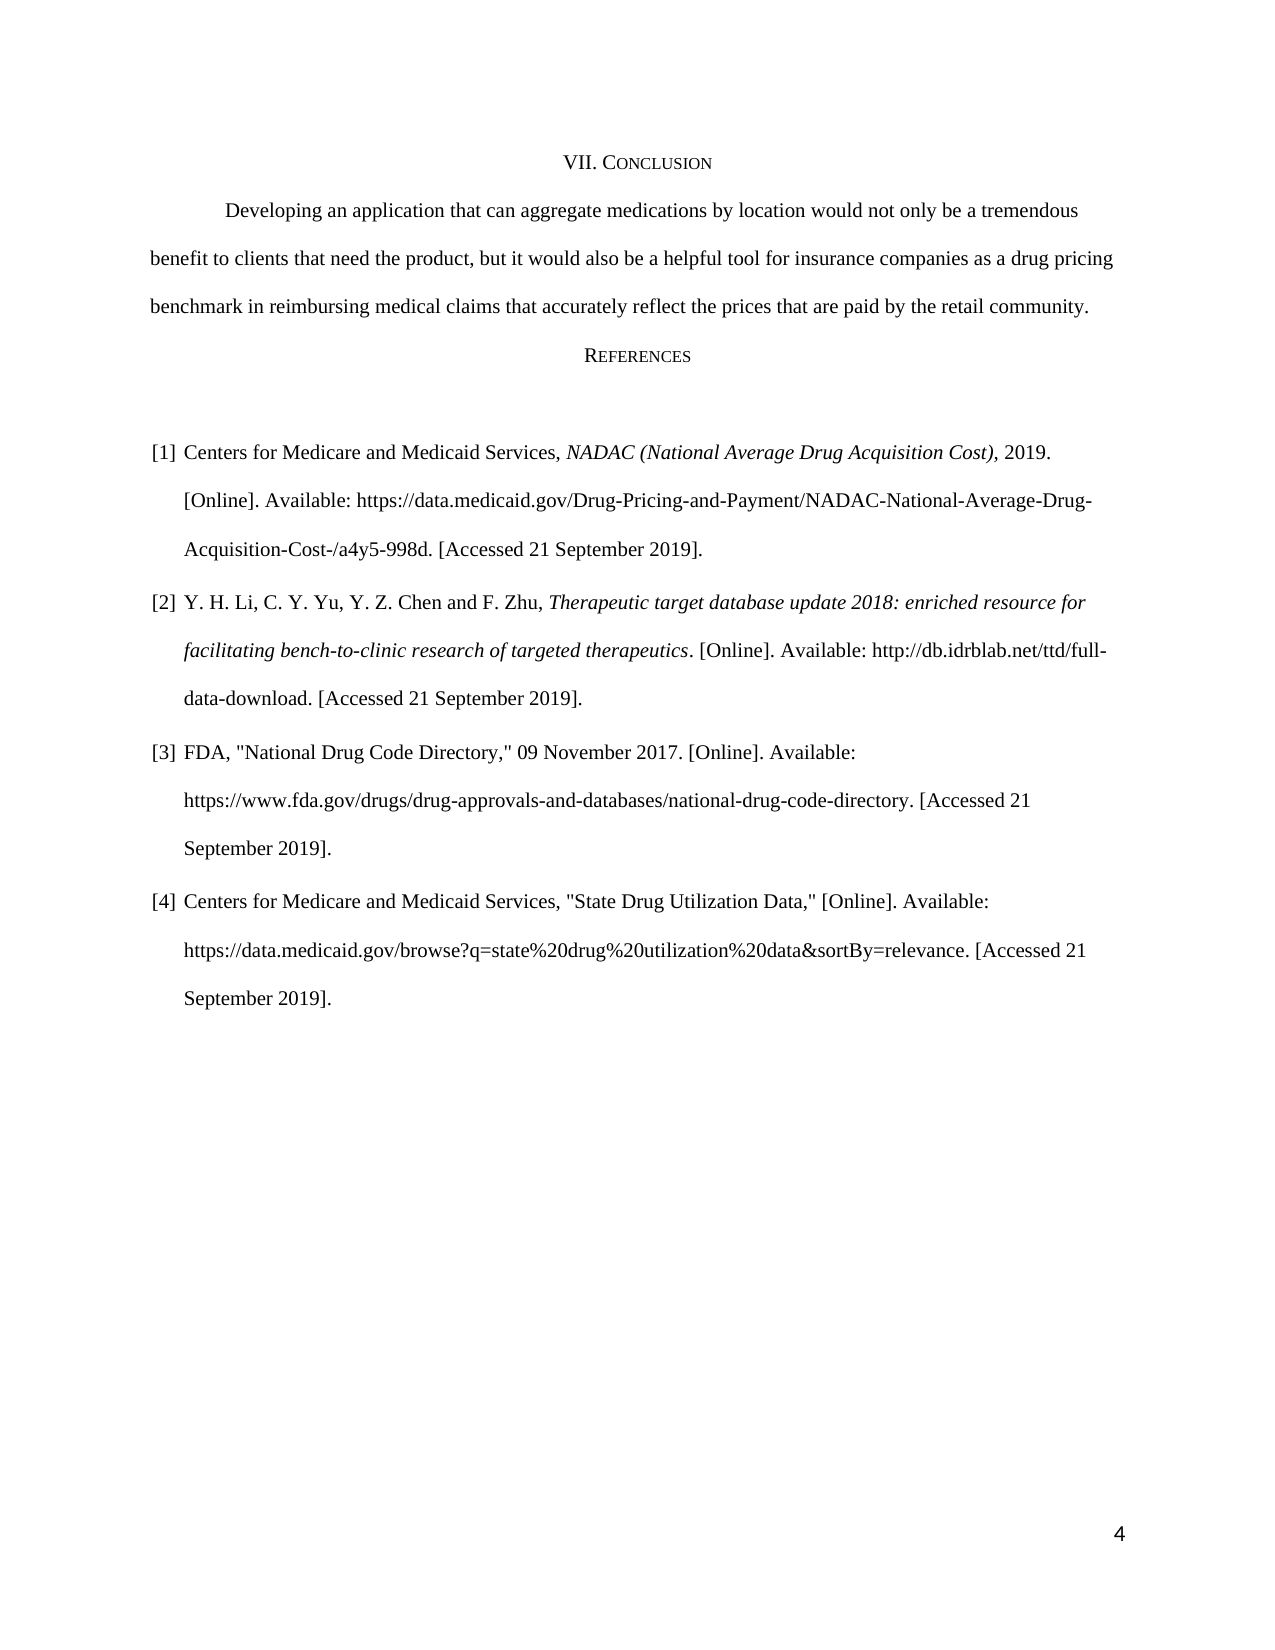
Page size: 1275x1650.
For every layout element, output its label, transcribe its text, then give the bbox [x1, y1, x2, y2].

subtitle VII. Conclusion [150, 150, 1125, 174]
text Developing an application that can aggregate medications by location would not only be a tremendous benefit to clients that need the product, but it would also be a helpful tool for insurance companies as a drug pricing benchmark in reimbursing medical claims that accurately reflect the prices that are paid by the retail community. [150, 198, 1125, 318]
